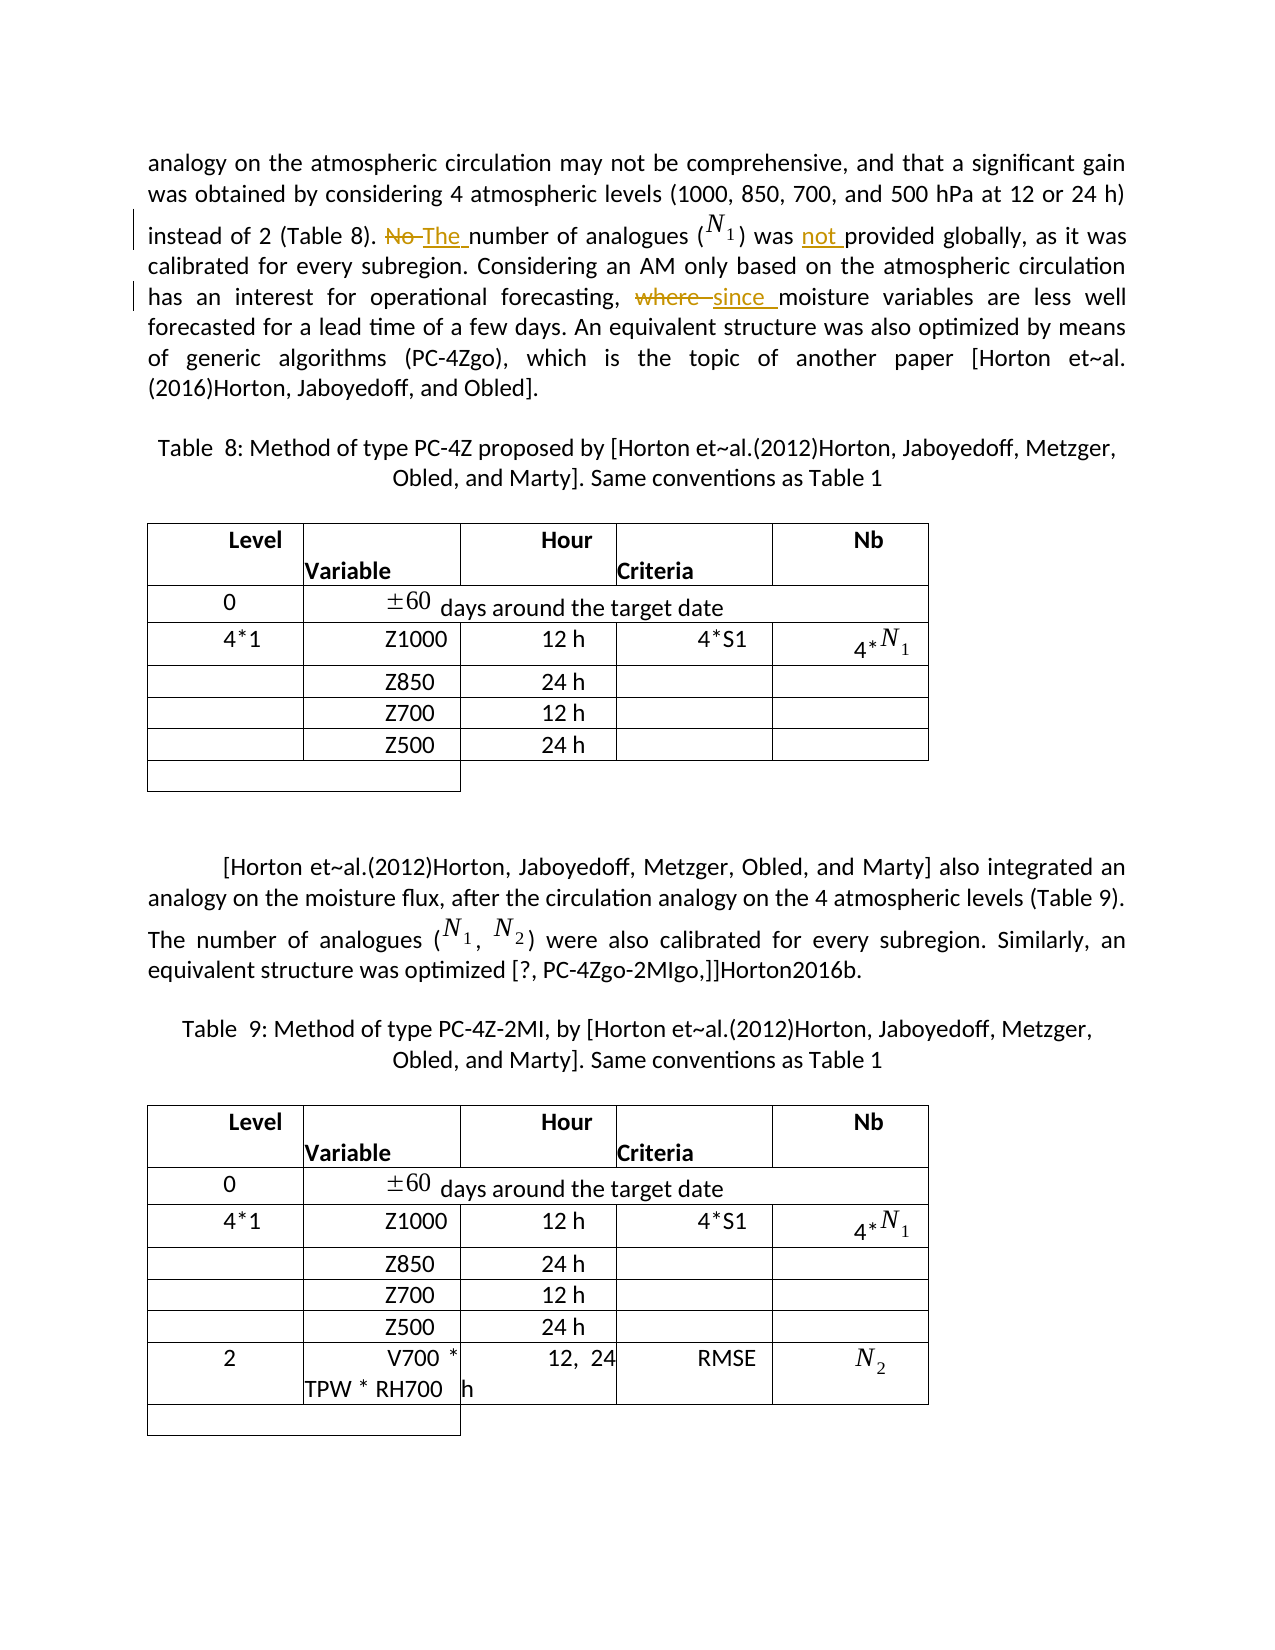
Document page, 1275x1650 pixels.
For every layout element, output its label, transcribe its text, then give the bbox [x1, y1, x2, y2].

table_cell 24 h [461, 1248, 616, 1278]
table_cell Z1000 [304, 623, 460, 665]
table_header Nb [773, 524, 928, 585]
table_cell Z500 [304, 729, 460, 760]
table_cell 4* [773, 1205, 928, 1247]
table_cell 4* [773, 623, 928, 665]
table_cell [773, 1343, 928, 1404]
table_cell Z500 [304, 1311, 460, 1342]
table_cell 12 h [461, 1205, 616, 1247]
table_cell 4*1 [148, 1205, 303, 1247]
table_cell [148, 1280, 303, 1310]
table_cell Z1000 [304, 1205, 460, 1247]
table_cell [617, 1248, 772, 1278]
text Table 9: Method of type PC-4Z-2MI, by [Horton et~al.(2012)Horton, Jaboyedoff, Metzger, Obled, and Marty]. Same conventions as Table 1 [148, 1013, 1127, 1074]
table_cell days around the target date [304, 1168, 928, 1204]
table_cell [617, 1311, 772, 1342]
table_cell [148, 1311, 303, 1342]
table_cell [773, 1311, 928, 1342]
table_cell Z700 [304, 698, 460, 728]
table_cell Z700 [304, 1280, 460, 1310]
text Table 8: Method of type PC-4Z proposed by [Horton et~al.(2012)Horton, Jaboyedoff, Metzger, Obled, and Marty]. Same conventions as Table 1 [148, 432, 1127, 493]
table_header Hour [461, 1106, 616, 1167]
table_header Level [148, 524, 303, 585]
table_header Criteria [617, 1106, 772, 1167]
table_cell [617, 666, 772, 697]
table_cell 12 h [461, 698, 616, 728]
table_cell 24 h [461, 1311, 616, 1342]
table_header Nb [773, 1106, 928, 1167]
table_cell 12, 24 h [461, 1343, 616, 1404]
table_cell [148, 1405, 460, 1435]
table_header Hour [461, 524, 616, 585]
table_cell [773, 666, 928, 697]
table_cell 12 h [461, 1280, 616, 1310]
text [Horton et~al.(2012)Horton, Jaboyedoff, Metzger, Obled, and Marty] also integrated an analogy on the moisture flux, after the circulation analogy on the 4 atmospheric levels (Table 9). The number of analogues (, ) were also calibrated for every subregion. Similarly, an equivalent structure was optimized [?, PC-4Zgo-2MIgo,]]Horton2016b. [148, 852, 1127, 985]
table_cell [148, 1248, 303, 1278]
table_cell [148, 729, 303, 760]
table_cell 4*S1 [617, 623, 772, 665]
table_cell 24 h [461, 729, 616, 760]
table_cell 0 [148, 586, 303, 622]
table_cell days around the target date [304, 586, 928, 622]
table_cell [773, 729, 928, 760]
table_cell [148, 666, 303, 697]
table_cell [773, 1248, 928, 1278]
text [148, 148, 1127, 403]
table_cell [617, 698, 772, 728]
table_cell [773, 698, 928, 728]
table_cell [148, 761, 460, 791]
table_cell 0 [148, 1168, 303, 1204]
table_header Variable [304, 524, 460, 585]
table_cell [773, 1280, 928, 1310]
table_cell 4*S1 [617, 1205, 772, 1247]
table_header Criteria [617, 524, 772, 585]
table_cell 24 h [461, 666, 616, 697]
table_header Level [148, 1106, 303, 1167]
table_cell [148, 698, 303, 728]
table_cell 2 [148, 1343, 303, 1404]
table_cell 12 h [461, 623, 616, 665]
table_cell V700 * TPW * RH700 [304, 1343, 460, 1404]
table_header Variable [304, 1106, 460, 1167]
table_cell RMSE [617, 1343, 772, 1404]
table_cell 4*1 [148, 623, 303, 665]
table_cell Z850 [304, 666, 460, 697]
table_cell [617, 1280, 772, 1310]
table_cell [617, 729, 772, 760]
table_cell Z850 [304, 1248, 460, 1278]
